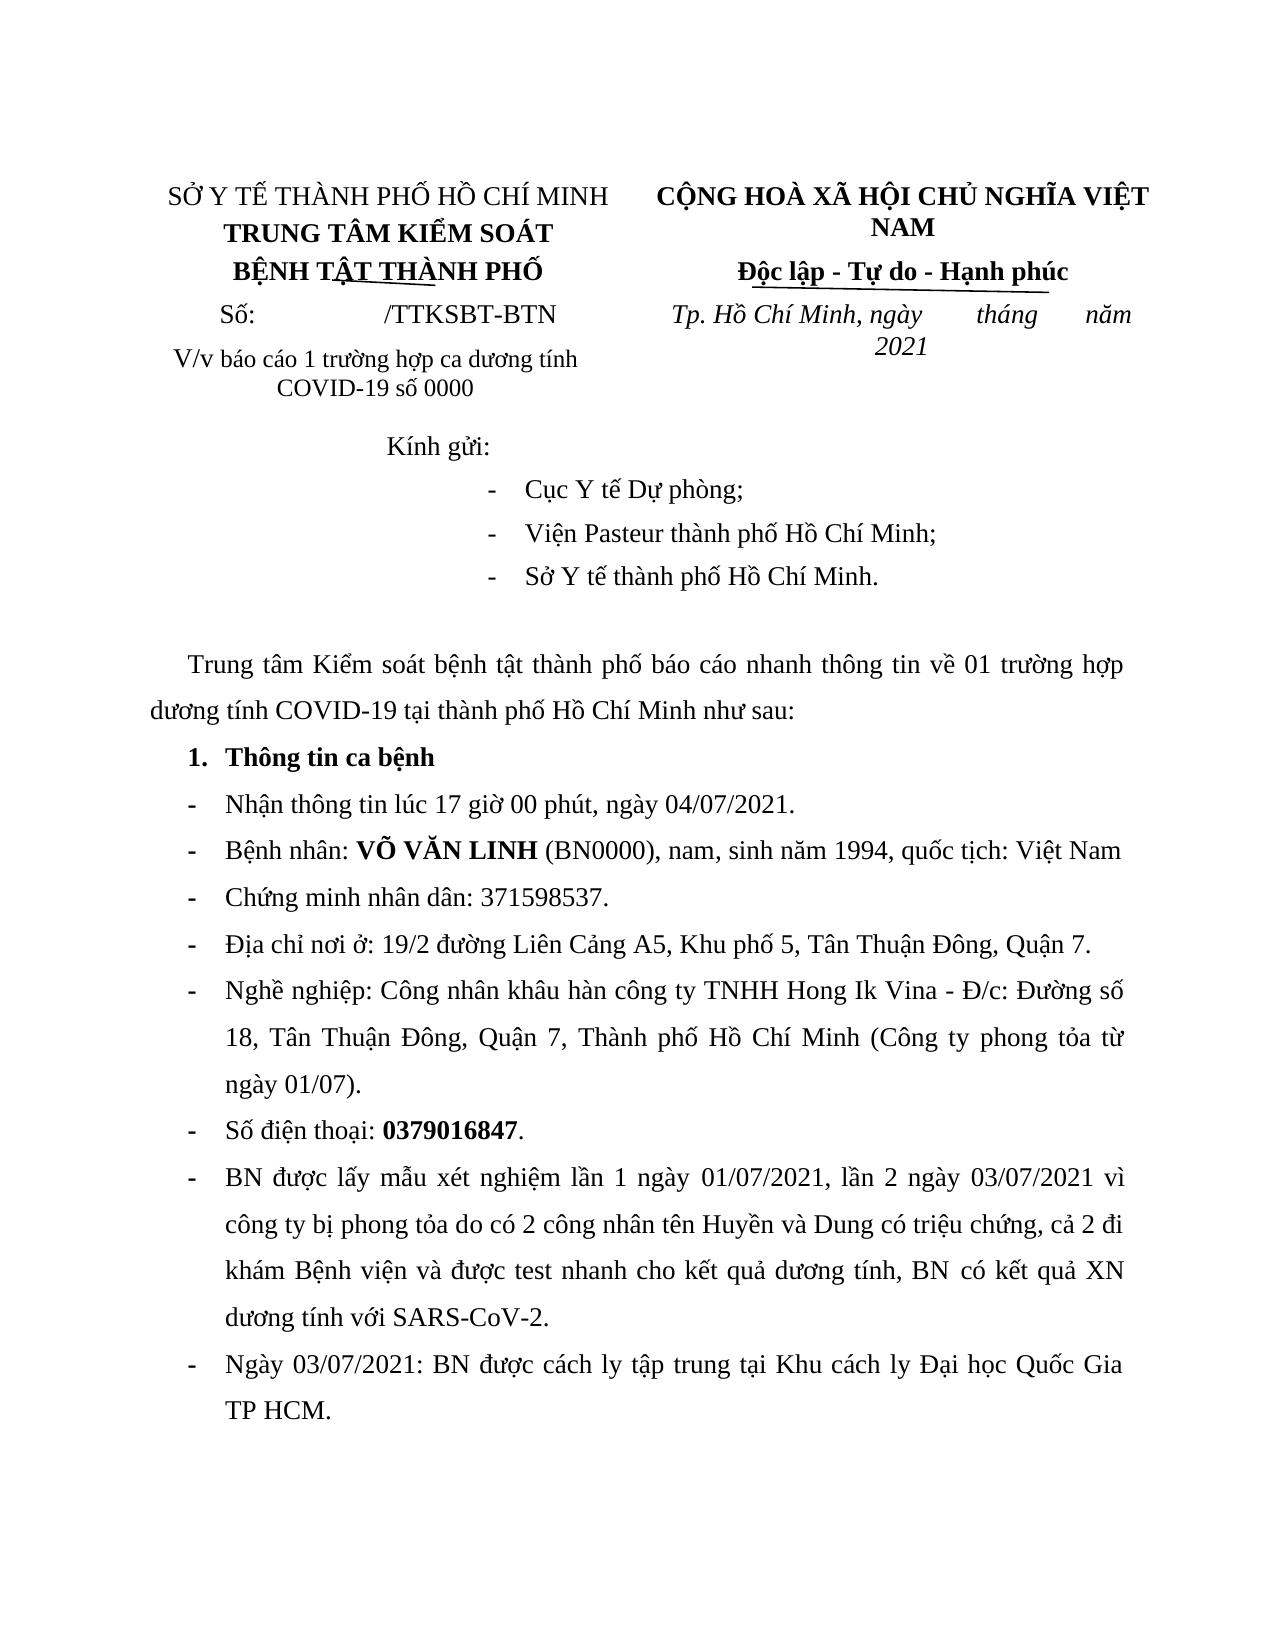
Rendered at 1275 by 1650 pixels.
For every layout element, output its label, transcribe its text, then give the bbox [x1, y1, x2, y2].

text Trung tâm Kiểm soát bệnh tật thành phố báo cáo nhanh thông tin về 01 trường hợp dương tính COVID-19 tại thành phố Hồ Chí Minh như sau: [150, 648, 1125, 726]
table_header SỞ Y TẾ THÀNH PHỐ HỒ CHÍ MINH TRUNG TÂM KIỂM SOÁT BỆNH TẬT THÀNH PHỐ Số: /TTKSBT-BTN V/v báo cáo 1 trường hợp ca dương tính COVID-19 số 0000 [150, 180, 626, 417]
list BN được lấy mẫu xét nghiệm lần 1 ngày 01/07/2021, lần 2 ngày 03/07/2021 vì công ty bị phong tỏa do có 2 công nhân tên Huyền và Dung có triệu chứng, cả 2 đi khám Bệnh viện và được test nhanh cho kết quả dương tính, BN có kết quả XN dương tính với SARS-CoV-2. [187, 1161, 1125, 1332]
list Ngày 03/07/2021: BN được cách ly tập trung tại Khu cách ly Đại học Quốc Gia TP HCM. [187, 1348, 1125, 1426]
list Số điện thoại: 0379016847. [187, 1114, 1125, 1146]
list Nghề nghiệp: Công nhân khâu hàn công ty TNHH Hong Ik Vina - Đ/c: Đường số 18, Tân Thuận Đông, Quận 7, Thành phố Hồ Chí Minh (Công ty phong tỏa từ ngày 01/07). [187, 974, 1125, 1099]
list Chứng minh nhân dân: 371598537. [187, 881, 1125, 912]
list Bệnh nhân: VÕ VĂN LINH (BN0000), nam, sinh năm 1994, quốc tịch: Việt Nam [187, 834, 1125, 866]
list Thông tin ca bệnh [187, 741, 1125, 772]
list Sở Y tế thành phố Hồ Chí Minh. [487, 561, 1125, 592]
list Địa chỉ nơi ở: 19/2 đường Liên Cảng A5, Khu phố 5, Tân Thuận Đông, Quận 7. [187, 928, 1125, 959]
table_header CỘNG HOÀ XÃ HỘI CHỦ NGHĨA VIỆT NAM Độc lập - Tự do - Hạnh phúc Tp. Hồ Chí Minh, ngày tháng năm 2021 [626, 180, 1179, 417]
text Kính gửi: [150, 429, 1125, 461]
list Viện Pasteur thành phố Hồ Chí Minh; [487, 517, 1125, 548]
list Nhận thông tin lúc 17 giờ 00 phút, ngày 04/07/2021. [187, 788, 1125, 819]
list Cục Y tế Dự phòng; [487, 473, 1125, 504]
